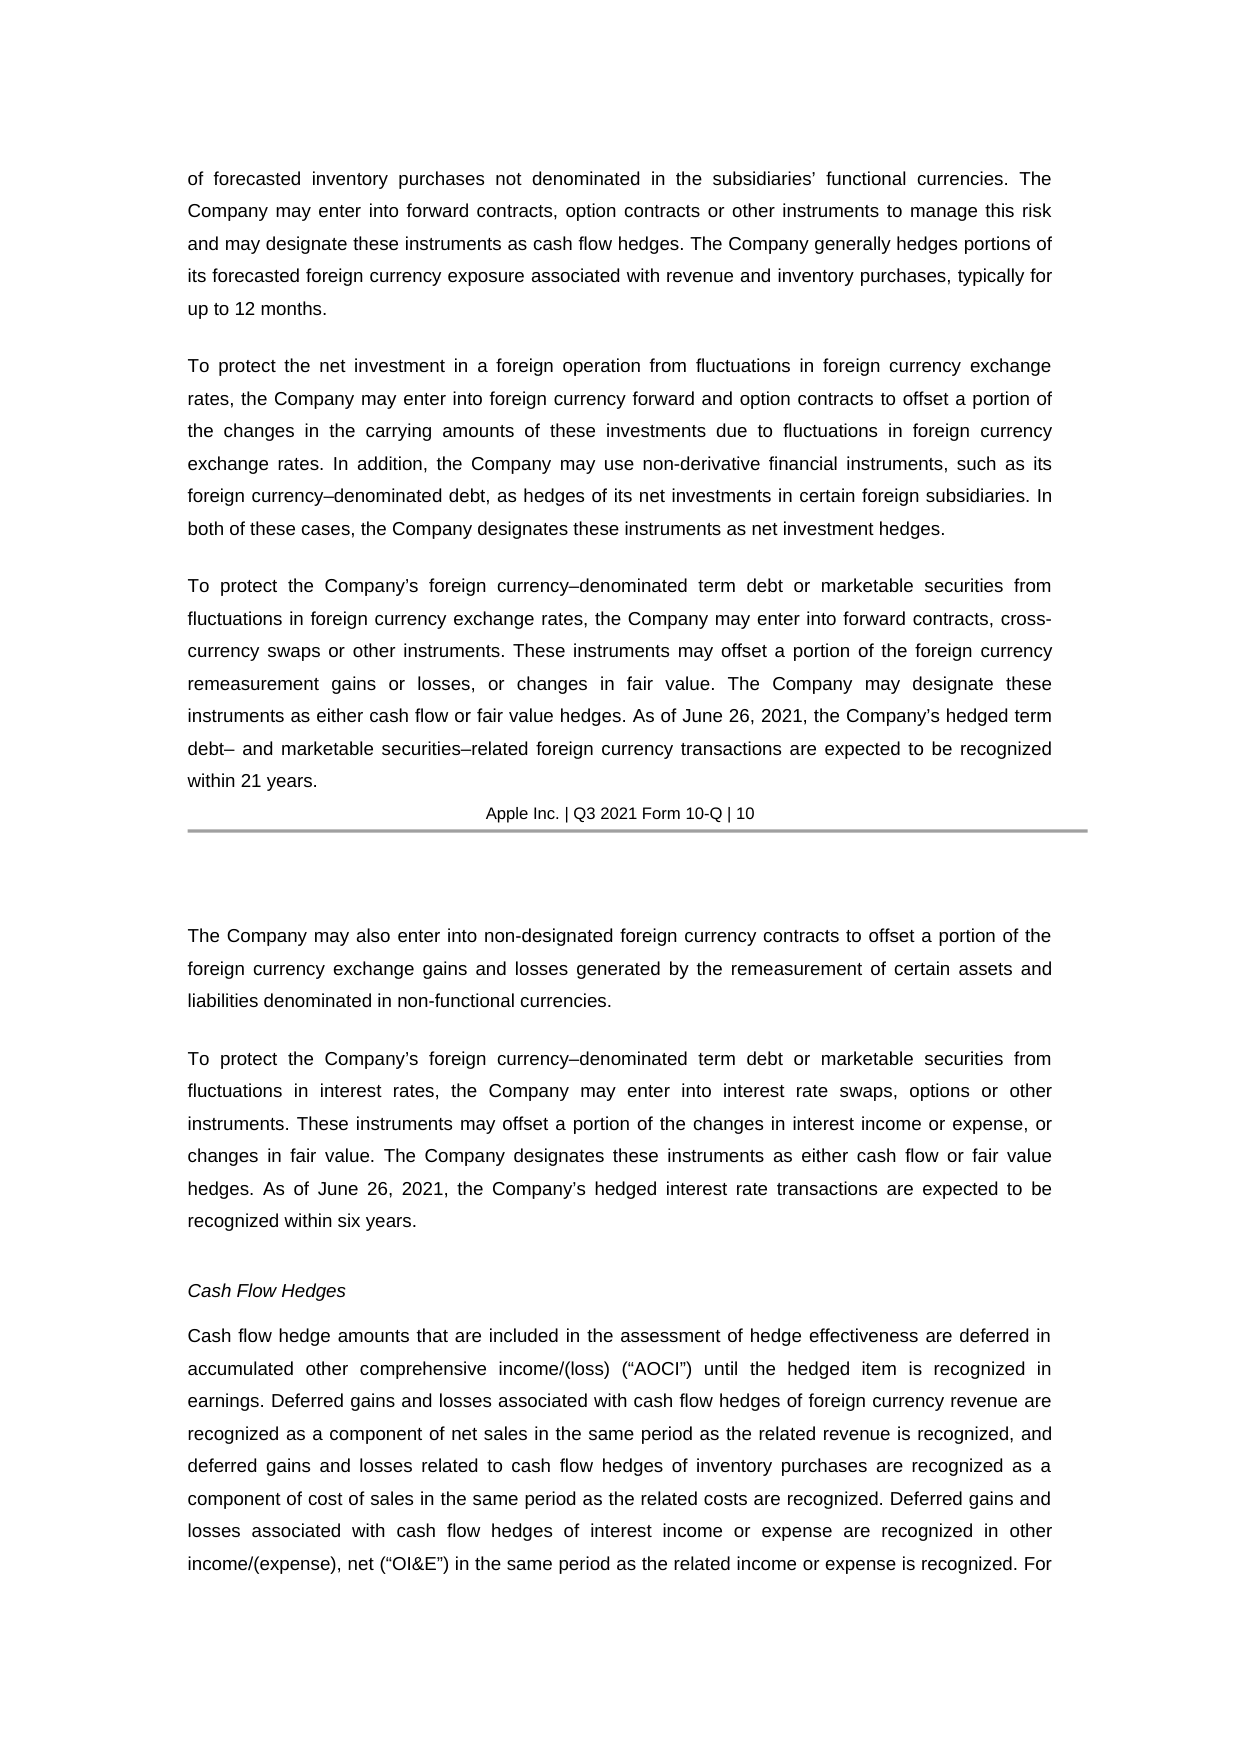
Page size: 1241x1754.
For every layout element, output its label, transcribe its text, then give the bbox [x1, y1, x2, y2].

text To protect the Company’s foreign currency–denominated term debt or marketable securities from fluctuations in interest rates, the Company may enter into interest rate swaps, options or other instruments. These instruments may offset a portion of the changes in interest income or expense, or changes in fair value. The Company designates these instruments as either cash flow or fair value hedges. As of June 26, 2021, the Company’s hedged interest rate transactions are expected to be recognized within six years. [187, 1042, 1053, 1237]
text The Company may also enter into non-designated foreign currency contracts to offset a portion of the foreign currency exchange gains and losses generated by the remeasurement of certain assets and liabilities denominated in non-functional currencies. [187, 919, 1053, 1017]
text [187, 1319, 1053, 1579]
text To protect the net investment in a foreign operation from fluctuations in foreign currency exchange rates, the Company may enter into foreign currency forward and option contracts to offset a portion of the changes in the carrying amounts of these investments due to fluctuations in foreign currency exchange rates. In addition, the Company may use non-derivative financial instruments, such as its foreign currency–denominated debt, as hedges of its net investments in certain foreign subsidiaries. In both of these cases, the Company designates these instruments as net investment hedges. [187, 349, 1053, 544]
text Cash Flow Hedges [187, 1274, 1053, 1307]
text To protect the Company’s foreign currency–denominated term debt or marketable securities from fluctuations in foreign currency exchange rates, the Company may enter into forward contracts, cross-currency swaps or other instruments. These instruments may offset a portion of the foreign currency remeasurement gains or losses, or changes in fair value. The Company may designate these instruments as either cash flow or fair value hedges. As of June 26, 2021, the Company’s hedged term debt– and marketable securities–related foreign currency transactions are expected to be recognized within 21 years. [187, 569, 1053, 797]
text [187, 162, 1053, 324]
text Apple Inc. | Q3 2021 Form 10-Q | 10 [187, 797, 1053, 829]
